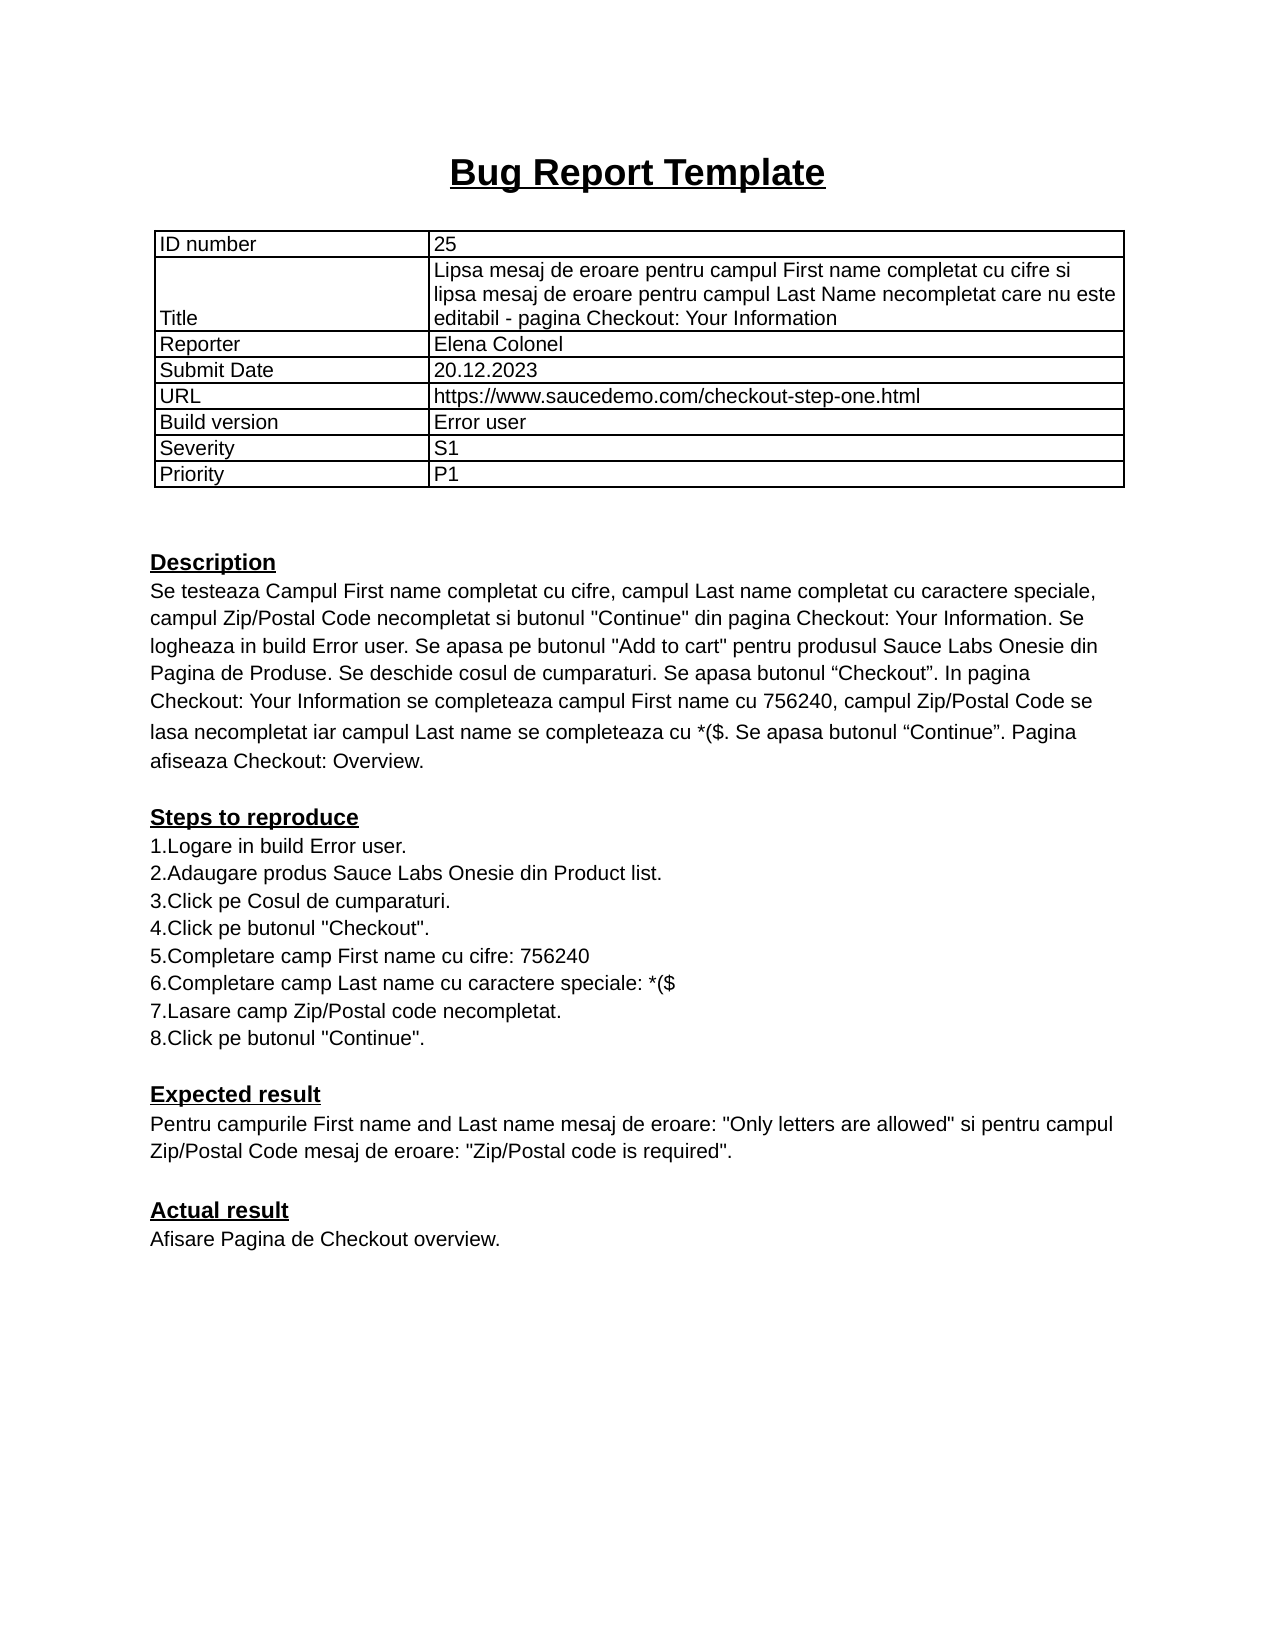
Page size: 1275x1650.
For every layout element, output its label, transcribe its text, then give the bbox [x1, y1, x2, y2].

table_cell P1 [430, 462, 1123, 486]
text Actual result [150, 1197, 1125, 1223]
table_cell Error user [430, 410, 1123, 434]
text 5.Completare camp First name cu cifre: 756240 [150, 944, 1125, 968]
table_cell URL [156, 384, 428, 408]
table_cell https://www.saucedemo.com/checkout-step-one.html [430, 384, 1123, 408]
table_header 25 [430, 232, 1123, 256]
table_cell Priority [156, 462, 428, 486]
text 6.Completare camp Last name cu caractere speciale: *($ [150, 971, 1125, 995]
text 7.Lasare camp Zip/Postal code necompletat. [150, 999, 1125, 1023]
text Steps to reproduce [150, 803, 1125, 830]
text 2.Adaugare produs Sauce Labs Onesie din Product list. [150, 861, 1125, 885]
table_cell Submit Date [156, 358, 428, 382]
table_cell Lipsa mesaj de eroare pentru campul First name completat cu cifre si lipsa mesaj de eroare pentru campul Last Name necompletat care nu este editabil - pagina Checkout: Your Information [430, 258, 1123, 330]
text Se testeaza Campul First name completat cu cifre, campul Last name completat cu caractere speciale, campul Zip/Postal Code necompletat si butonul "Continue" din pagina Checkout: Your Information. Se logheaza in build Error user. Se apasa pe butonul "Add to cart" pentru produsul Sauce Labs Onesie din Pagina de Produse. Se deschide cosul de cumparaturi. Se apasa butonul “Checkout”. In pagina Checkout: Your Information se completeaza campul First name cu 756240, campul Zip/Postal Code se lasa necompletat iar campul Last name se completeaza cu *($. Se apasa butonul “Continue”. Pagina afiseaza Checkout: Overview. [150, 579, 1125, 772]
text 1.Logare in build Error user. [150, 834, 1125, 858]
table_cell Reporter [156, 332, 428, 356]
table_cell S1 [430, 436, 1123, 460]
text Expected result [150, 1081, 1125, 1107]
table_cell Build version [156, 410, 428, 434]
table_header ID number [156, 232, 428, 256]
text Description [150, 548, 1125, 575]
text Pentru campurile First name and Last name mesaj de eroare: "Only letters are allowed" si pentru campul Zip/Postal Code mesaj de eroare: "Zip/Postal code is required". [150, 1111, 1125, 1163]
table_cell Severity [156, 436, 428, 460]
text Afisare Pagina de Checkout overview. [150, 1227, 1125, 1251]
text 3.Click pe Cosul de cumparaturi. [150, 889, 1125, 913]
table_cell Title [156, 258, 428, 330]
text Bug Report Template [150, 150, 1125, 193]
table_cell Elena Colonel [430, 332, 1123, 356]
text 8.Click pe butonul "Continue". [150, 1026, 1125, 1050]
table_cell 20.12.2023 [430, 358, 1123, 382]
text 4.Click pe butonul "Checkout". [150, 916, 1125, 940]
